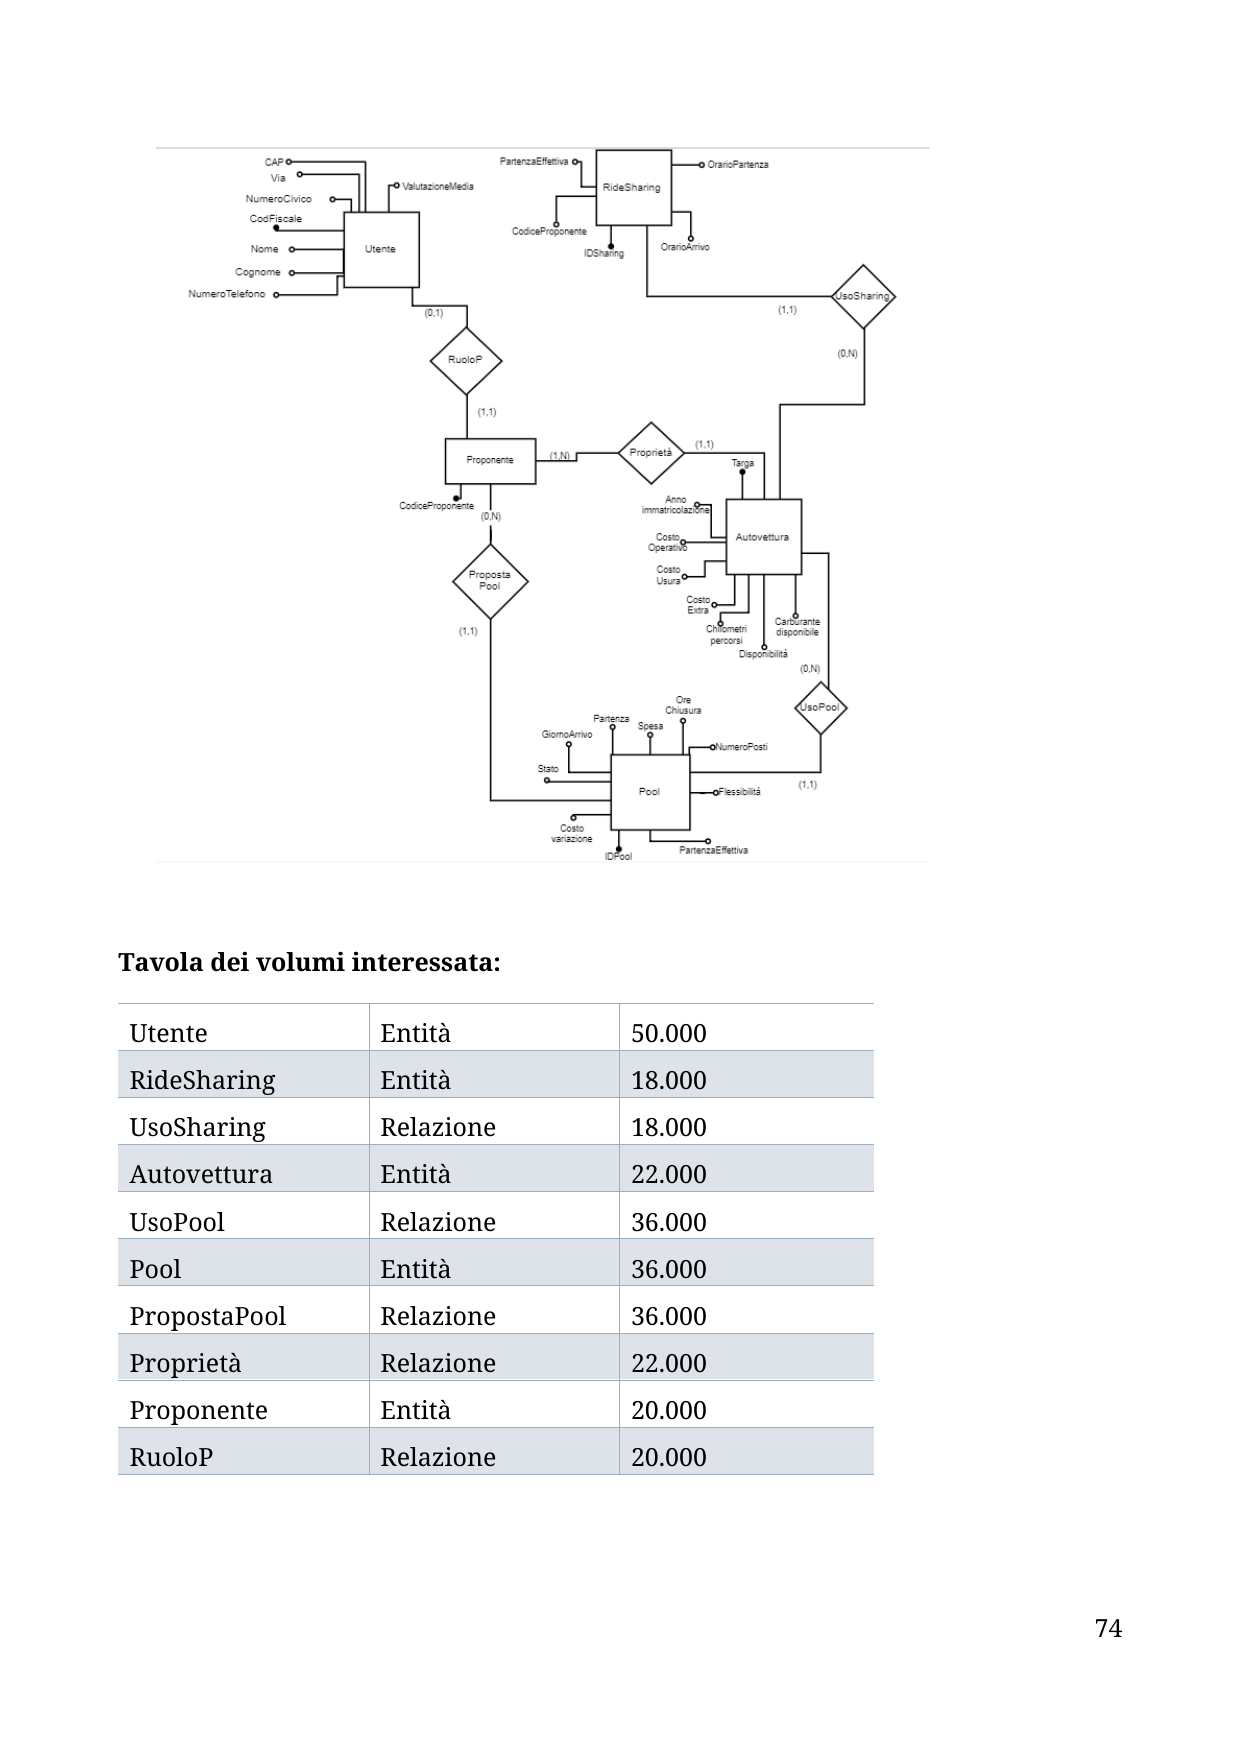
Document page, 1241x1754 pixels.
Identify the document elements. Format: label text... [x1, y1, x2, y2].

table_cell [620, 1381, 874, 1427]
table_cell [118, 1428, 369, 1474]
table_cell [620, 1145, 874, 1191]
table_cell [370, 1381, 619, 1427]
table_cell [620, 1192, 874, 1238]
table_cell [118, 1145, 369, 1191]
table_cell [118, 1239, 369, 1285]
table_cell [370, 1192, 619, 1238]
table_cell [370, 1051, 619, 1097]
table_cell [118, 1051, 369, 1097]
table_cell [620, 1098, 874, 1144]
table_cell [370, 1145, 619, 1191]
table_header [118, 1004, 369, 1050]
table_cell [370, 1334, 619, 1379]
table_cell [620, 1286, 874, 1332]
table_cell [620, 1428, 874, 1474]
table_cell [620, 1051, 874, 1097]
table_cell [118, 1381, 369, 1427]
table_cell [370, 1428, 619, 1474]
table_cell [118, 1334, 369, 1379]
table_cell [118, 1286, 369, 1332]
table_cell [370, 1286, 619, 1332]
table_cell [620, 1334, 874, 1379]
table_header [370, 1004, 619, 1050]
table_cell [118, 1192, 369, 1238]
picture [155, 147, 930, 863]
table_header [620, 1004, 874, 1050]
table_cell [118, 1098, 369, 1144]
text Tavola dei volumi interessata: [118, 944, 1122, 979]
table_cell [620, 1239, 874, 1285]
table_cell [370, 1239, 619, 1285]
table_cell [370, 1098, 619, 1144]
